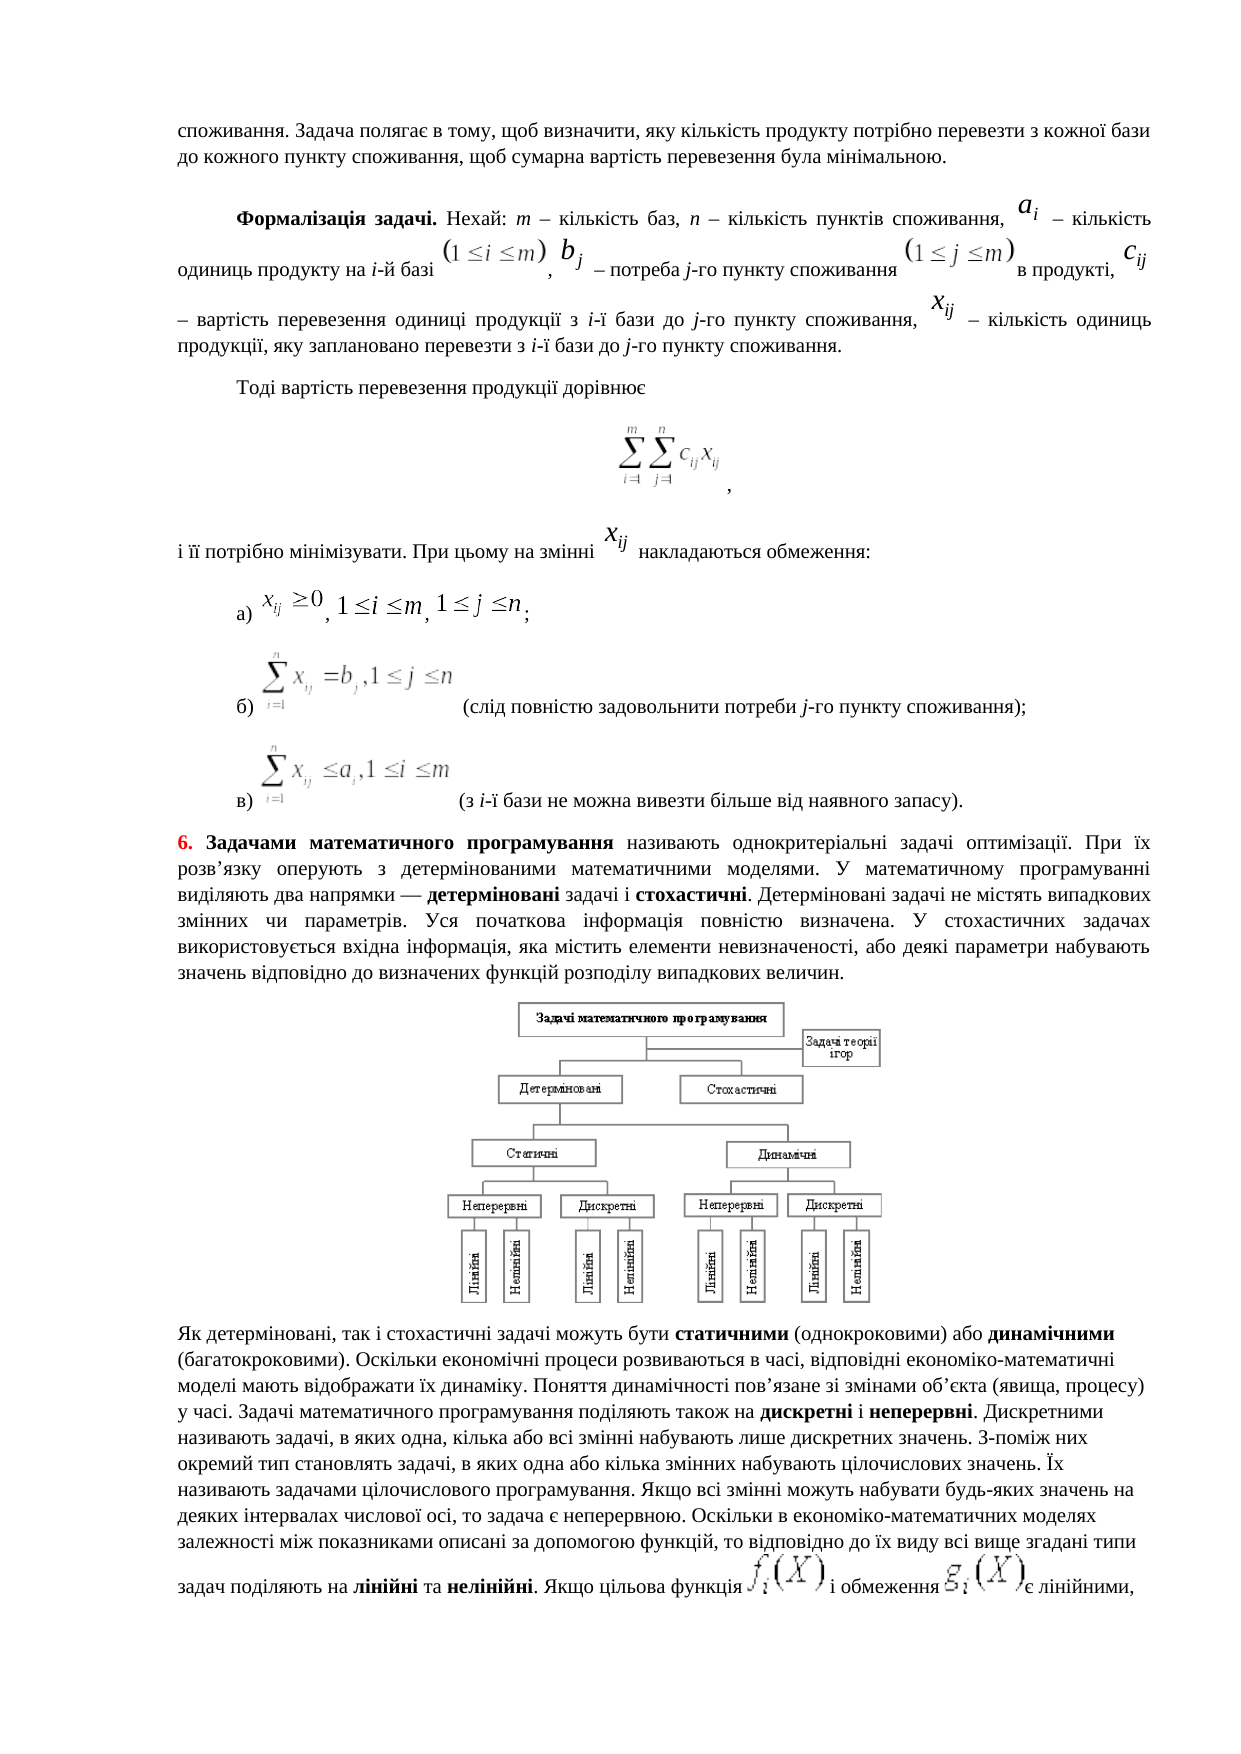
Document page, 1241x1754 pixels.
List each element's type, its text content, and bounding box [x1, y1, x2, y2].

text i її потрібно мінімізувати. При цьому на змінні накладаються обмеження: [177, 514, 1152, 563]
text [177, 118, 1152, 168]
picture [447, 1002, 882, 1303]
picture [944, 1554, 1025, 1594]
text Формалізація задачі. Нехай: m – кількість баз, n – кількість пунктів споживання, – кількість одиниць продукту на i-й базі , – потреба j-го пункту споживання в продукті, – вартість перевезення одиниці продукції з i-ї бази до j-го пункту споживання, – кількість одиниць продукції, яку заплановано перевезти з i-ї бази до j-го пункту споживання. [177, 187, 1152, 357]
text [177, 1321, 1152, 1598]
text 6. Задачами математичного програмування називають однокритеріальні задачі оптимізації. При їх розв’язку оперують з детермінованими математичними моделями. У математичному програмуванні виділяють два напрямки — детерміновані задачі і стохастичні. Детерміновані задачі не містять випадкових змінних чи параметрів. Уся початкова інформація повністю визначена. У стохастичних задачах використовується вхідна інформація, яка містить елементи невизначеності, або деякі параметри набувають значень відповідно до визначених функцій розподілу випадкових величин. [177, 830, 1152, 984]
text , [177, 418, 1152, 496]
text а) , , ; [177, 581, 1152, 625]
text б) (слід повністю задовольнити потреби j-го пункту споживання); [177, 643, 1152, 718]
text в) (з i-ї бази не можна вивезти більше від наявного запасу). [177, 737, 1152, 812]
text Тоді вартість перевезення продукції дорівнює [177, 375, 1152, 399]
picture [747, 1554, 825, 1594]
